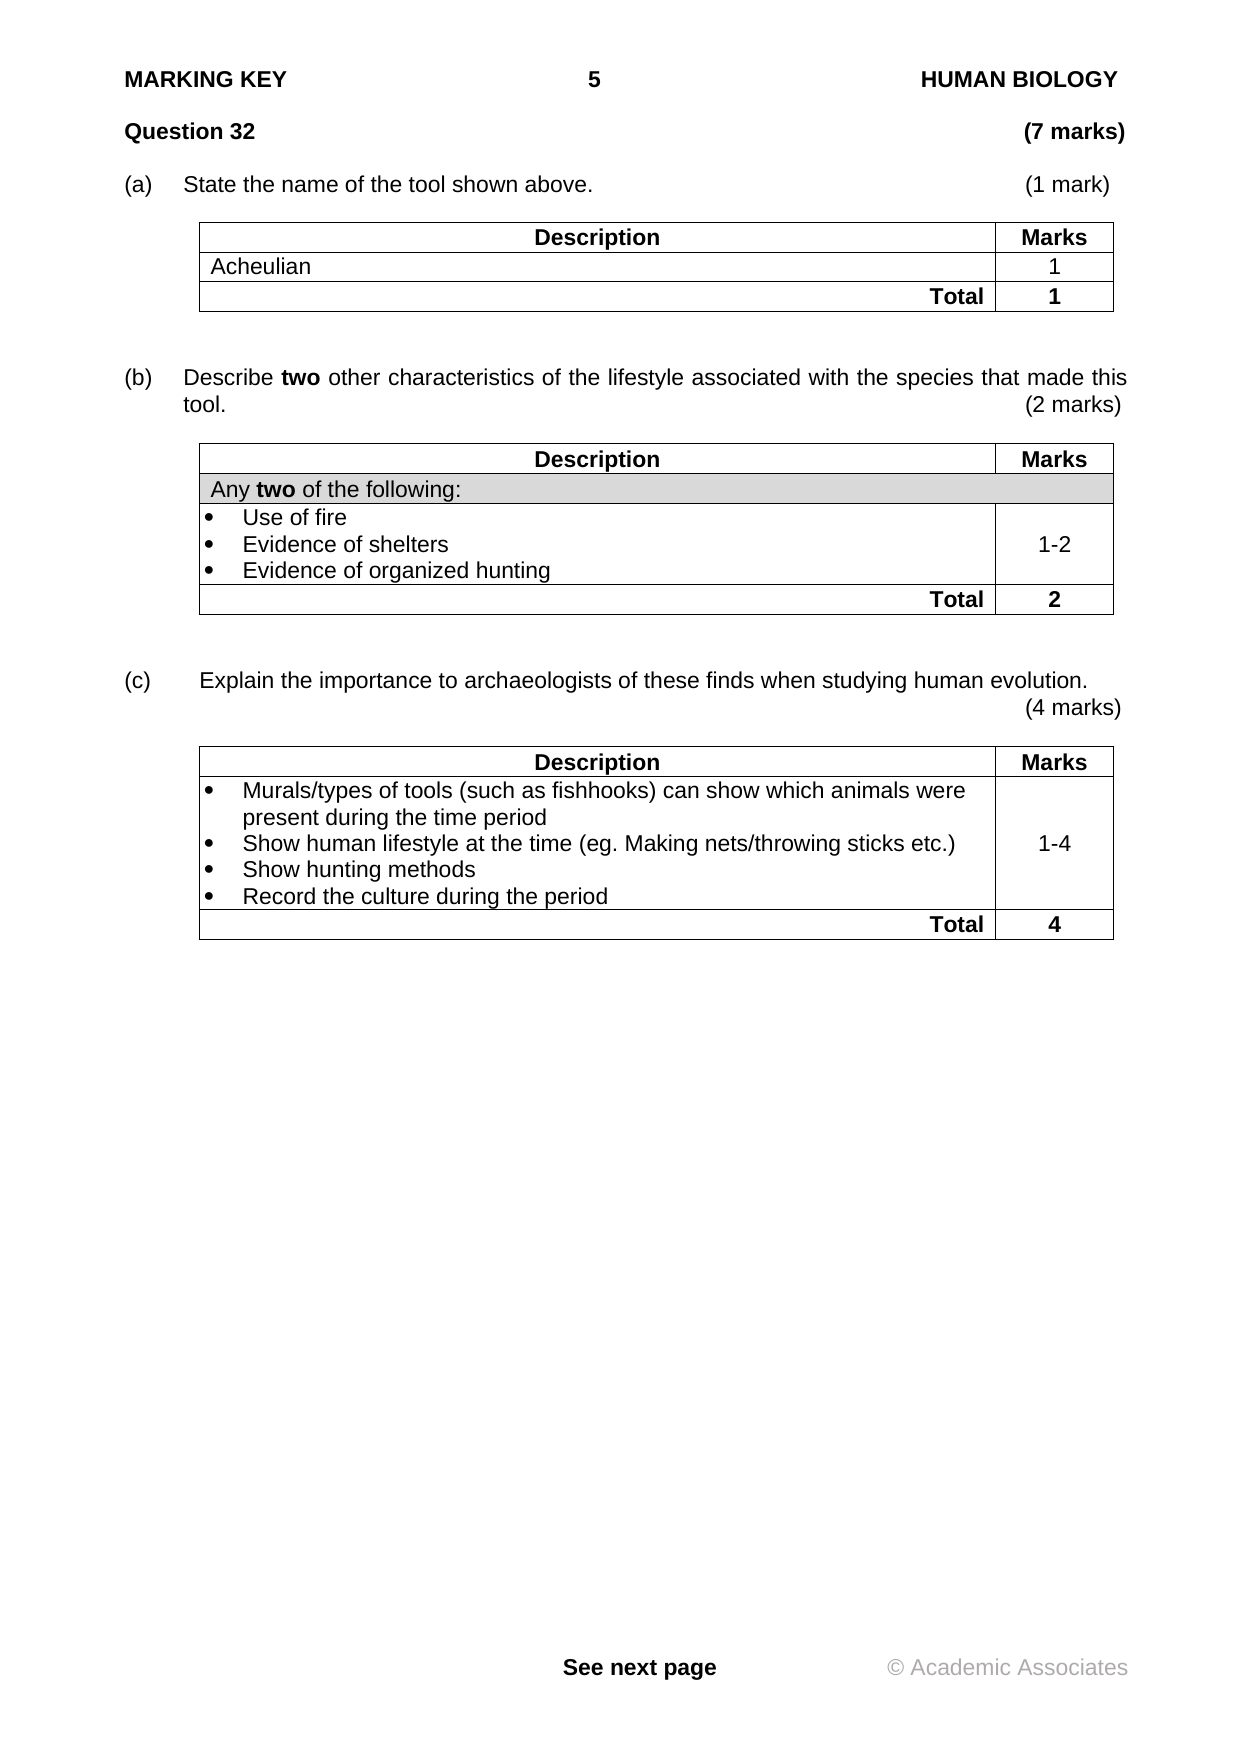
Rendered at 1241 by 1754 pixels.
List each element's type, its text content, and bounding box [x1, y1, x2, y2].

table_header Description [200, 747, 995, 776]
table_header Description [200, 223, 995, 252]
table_cell 1 [996, 282, 1113, 311]
table_cell Murals/types of tools (such as fishhooks) can show which animals were present during the time period Show human lifestyle at the time (eg. Making nets/throwing sticks etc.) Show hunting methods Record the culture during the period [200, 777, 995, 909]
table_cell Any two of the following: [200, 474, 1113, 503]
table_header Marks [996, 223, 1113, 252]
table_cell Total [200, 910, 995, 939]
list (4 marks) [199, 693, 1129, 720]
table_cell 1-4 [996, 777, 1113, 909]
table_cell 2 [996, 585, 1113, 613]
table_cell Acheulian [200, 253, 995, 281]
table_cell Total [200, 585, 995, 613]
list Describe two other characteristics of the lifestyle associated with the species that made this tool. (2 marks) [124, 364, 1129, 417]
table_cell 1 [996, 253, 1113, 281]
table_cell Use of fire Evidence of shelters Evidence of organized hunting [200, 504, 995, 583]
table_header Marks [996, 444, 1113, 473]
table_cell Total [200, 282, 995, 311]
table_header Question 32 [124, 118, 635, 145]
list Explain the importance to archaeologists of these finds when studying human evolution. [124, 667, 1129, 693]
table_cell 4 [996, 910, 1113, 939]
table_header (7 marks) [635, 118, 1145, 145]
list State the name of the tool shown above. (1 mark) [124, 171, 1129, 197]
table_cell 1-2 [996, 504, 1113, 583]
table_header Description [200, 444, 995, 473]
table_header Marks [996, 747, 1113, 776]
